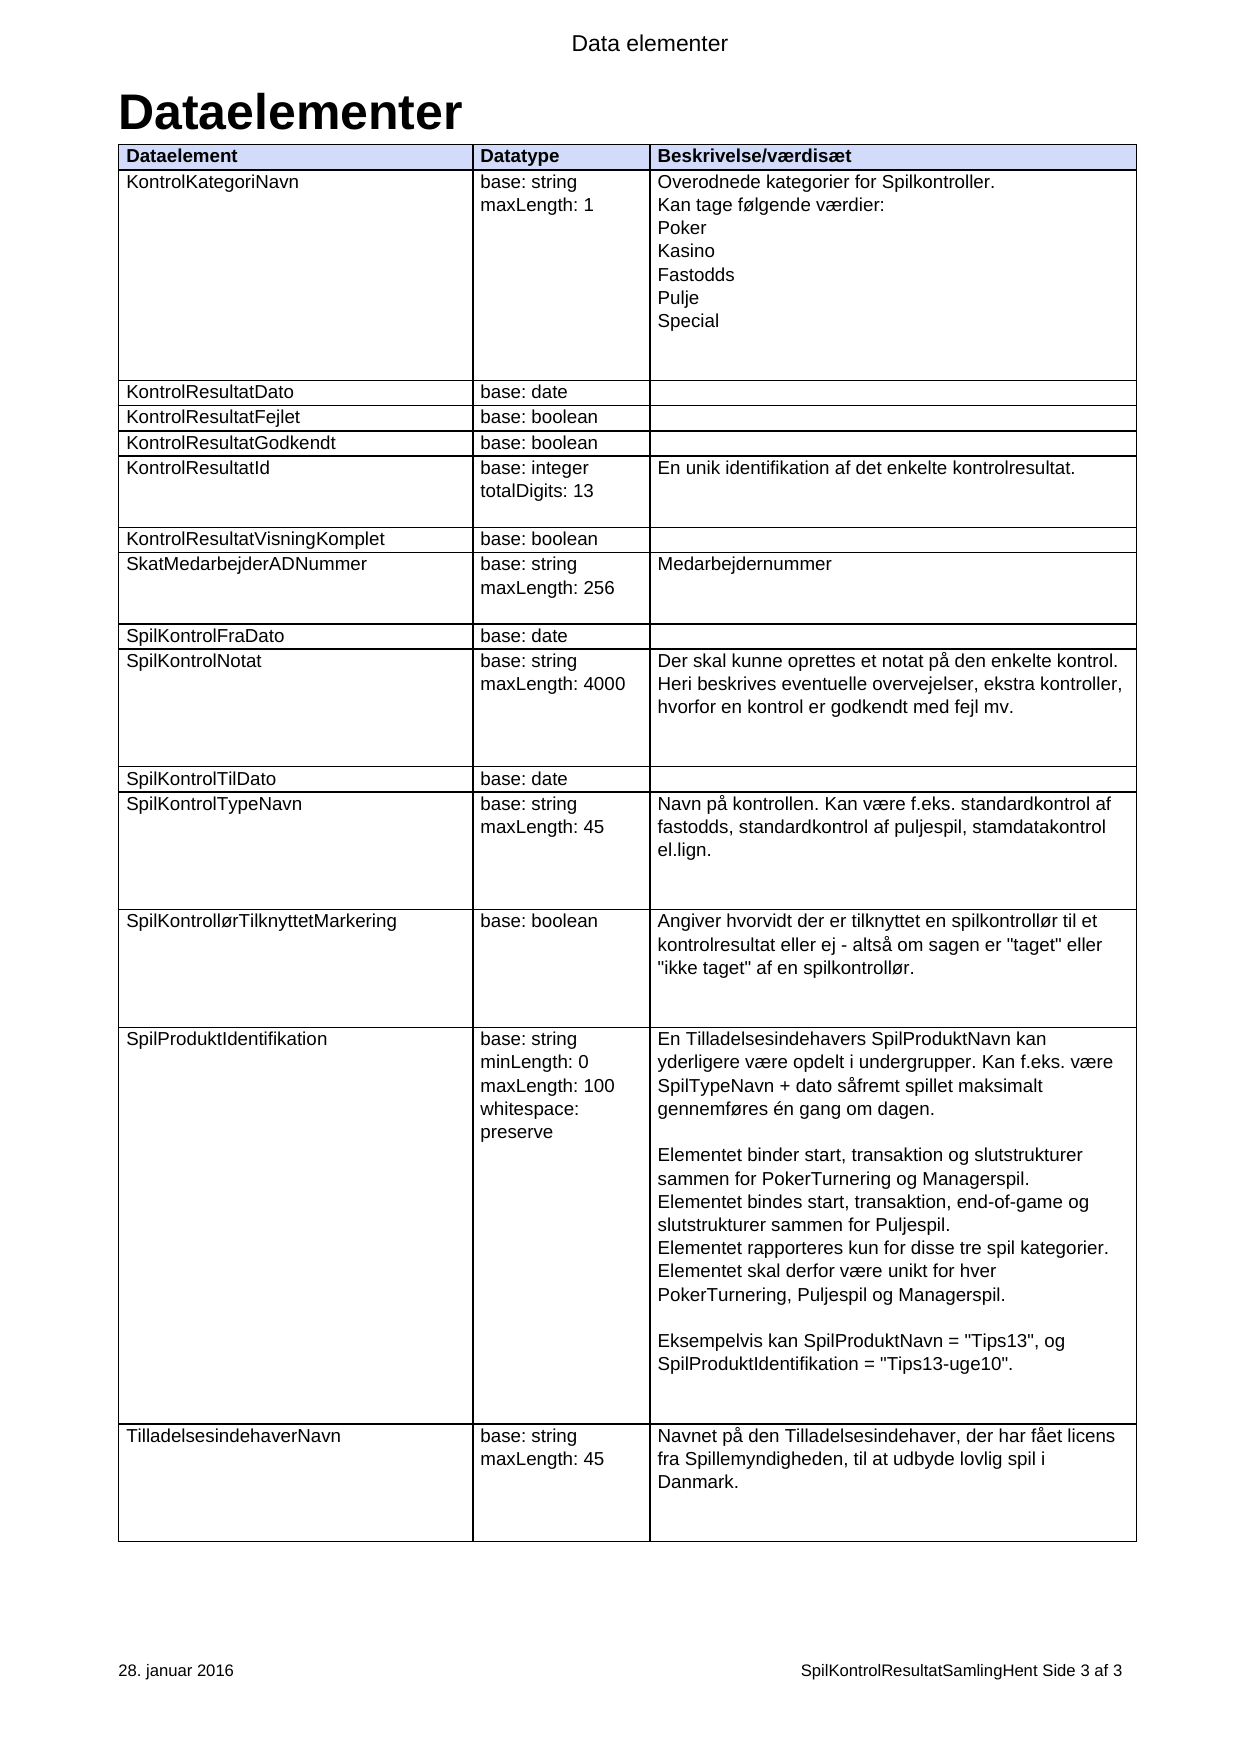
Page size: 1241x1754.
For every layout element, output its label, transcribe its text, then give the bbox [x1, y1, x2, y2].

table_cell Medarbejdernummer [651, 553, 1136, 623]
table_cell base: string minLength: 0 maxLength: 100 whitespace: preserve [474, 1028, 649, 1423]
table_cell base: string maxLength: 4000 [474, 650, 649, 766]
table_header Beskrivelse/værdisæt [651, 145, 1136, 169]
table_cell base: boolean [474, 910, 649, 1026]
table_cell KontrolResultatDato [119, 381, 472, 405]
table_cell Overodnede kategorier for Spilkontroller. Kan tage følgende værdier: Poker Kasino Fastodds Pulje Special [651, 171, 1136, 379]
table_cell [651, 625, 1136, 648]
table_cell base: integer totalDigits: 13 [474, 457, 649, 526]
table_header Dataelement [119, 145, 472, 169]
table_header Datatype [474, 145, 649, 169]
table_cell Navnet på den Tilladelsesindehaver, der har fået licens fra Spillemyndigheden, til at udbyde lovlig spil i Danmark. [651, 1425, 1136, 1541]
table_cell [651, 767, 1136, 791]
table_cell KontrolResultatGodkendt [119, 432, 472, 455]
table_cell En unik identifikation af det enkelte kontrolresultat. [651, 457, 1136, 526]
table_cell [651, 381, 1136, 405]
table_cell KontrolResultatFejlet [119, 406, 472, 430]
table_cell base: date [474, 381, 649, 405]
table_cell KontrolResultatVisningKomplet [119, 528, 472, 552]
table_cell Der skal kunne oprettes et notat på den enkelte kontrol. Heri beskrives eventuelle overvejelser, ekstra kontroller, hvorfor en kontrol er godkendt med fejl mv. [651, 650, 1136, 766]
table_cell SpilKontrollørTilknyttetMarkering [119, 910, 472, 1026]
table_cell Navn på kontrollen. Kan være f.eks. standardkontrol af fastodds, standardkontrol af puljespil, stamdatakontrol el.lign. [651, 793, 1136, 909]
table_cell SpilKontrolTypeNavn [119, 793, 472, 909]
table_cell Angiver hvorvidt der er tilknyttet en spilkontrollør til et kontrolresultat eller ej - altså om sagen er "taget" eller "ikke taget" af en spilkontrollør. [651, 910, 1136, 1026]
table_cell base: string maxLength: 256 [474, 553, 649, 623]
table_cell base: string maxLength: 45 [474, 793, 649, 909]
table_cell base: boolean [474, 406, 649, 430]
table_cell base: string maxLength: 1 [474, 171, 649, 379]
table_cell SkatMedarbejderADNummer [119, 553, 472, 623]
table_cell SpilKontrolTilDato [119, 767, 472, 791]
table_cell base: date [474, 625, 649, 648]
table_cell base: boolean [474, 528, 649, 552]
table_cell TilladelsesindehaverNavn [119, 1425, 472, 1541]
table_cell base: string maxLength: 45 [474, 1425, 649, 1541]
table_cell SpilKontrolFraDato [119, 625, 472, 648]
table_cell [651, 528, 1136, 552]
table_cell base: boolean [474, 432, 649, 455]
table_cell KontrolResultatId [119, 457, 472, 526]
table_cell KontrolKategoriNavn [119, 171, 472, 379]
table_cell SpilKontrolNotat [119, 650, 472, 766]
table_cell SpilProduktIdentifikation [119, 1028, 472, 1423]
table_cell [651, 432, 1136, 455]
table_cell [651, 406, 1136, 430]
text Dataelementer [118, 82, 1181, 140]
table_cell base: date [474, 767, 649, 791]
table_cell En Tilladelsesindehavers SpilProduktNavn kan yderligere være opdelt i undergrupper. Kan f.eks. være SpilTypeNavn + dato såfremt spillet maksimalt gennemføres én gang om dagen. Elementet binder start, transaktion og slutstrukturer sammen for PokerTurnering og Managerspil. Elementet bindes start, transaktion, end-of-game og slutstrukturer sammen for Puljespil. Elementet rapporteres kun for disse tre spil kategorier. Elementet skal derfor være unikt for hver PokerTurnering, Puljespil og Managerspil. Eksempelvis kan SpilProduktNavn = "Tips13", og SpilProduktIdentifikation = "Tips13-uge10". [651, 1028, 1136, 1423]
